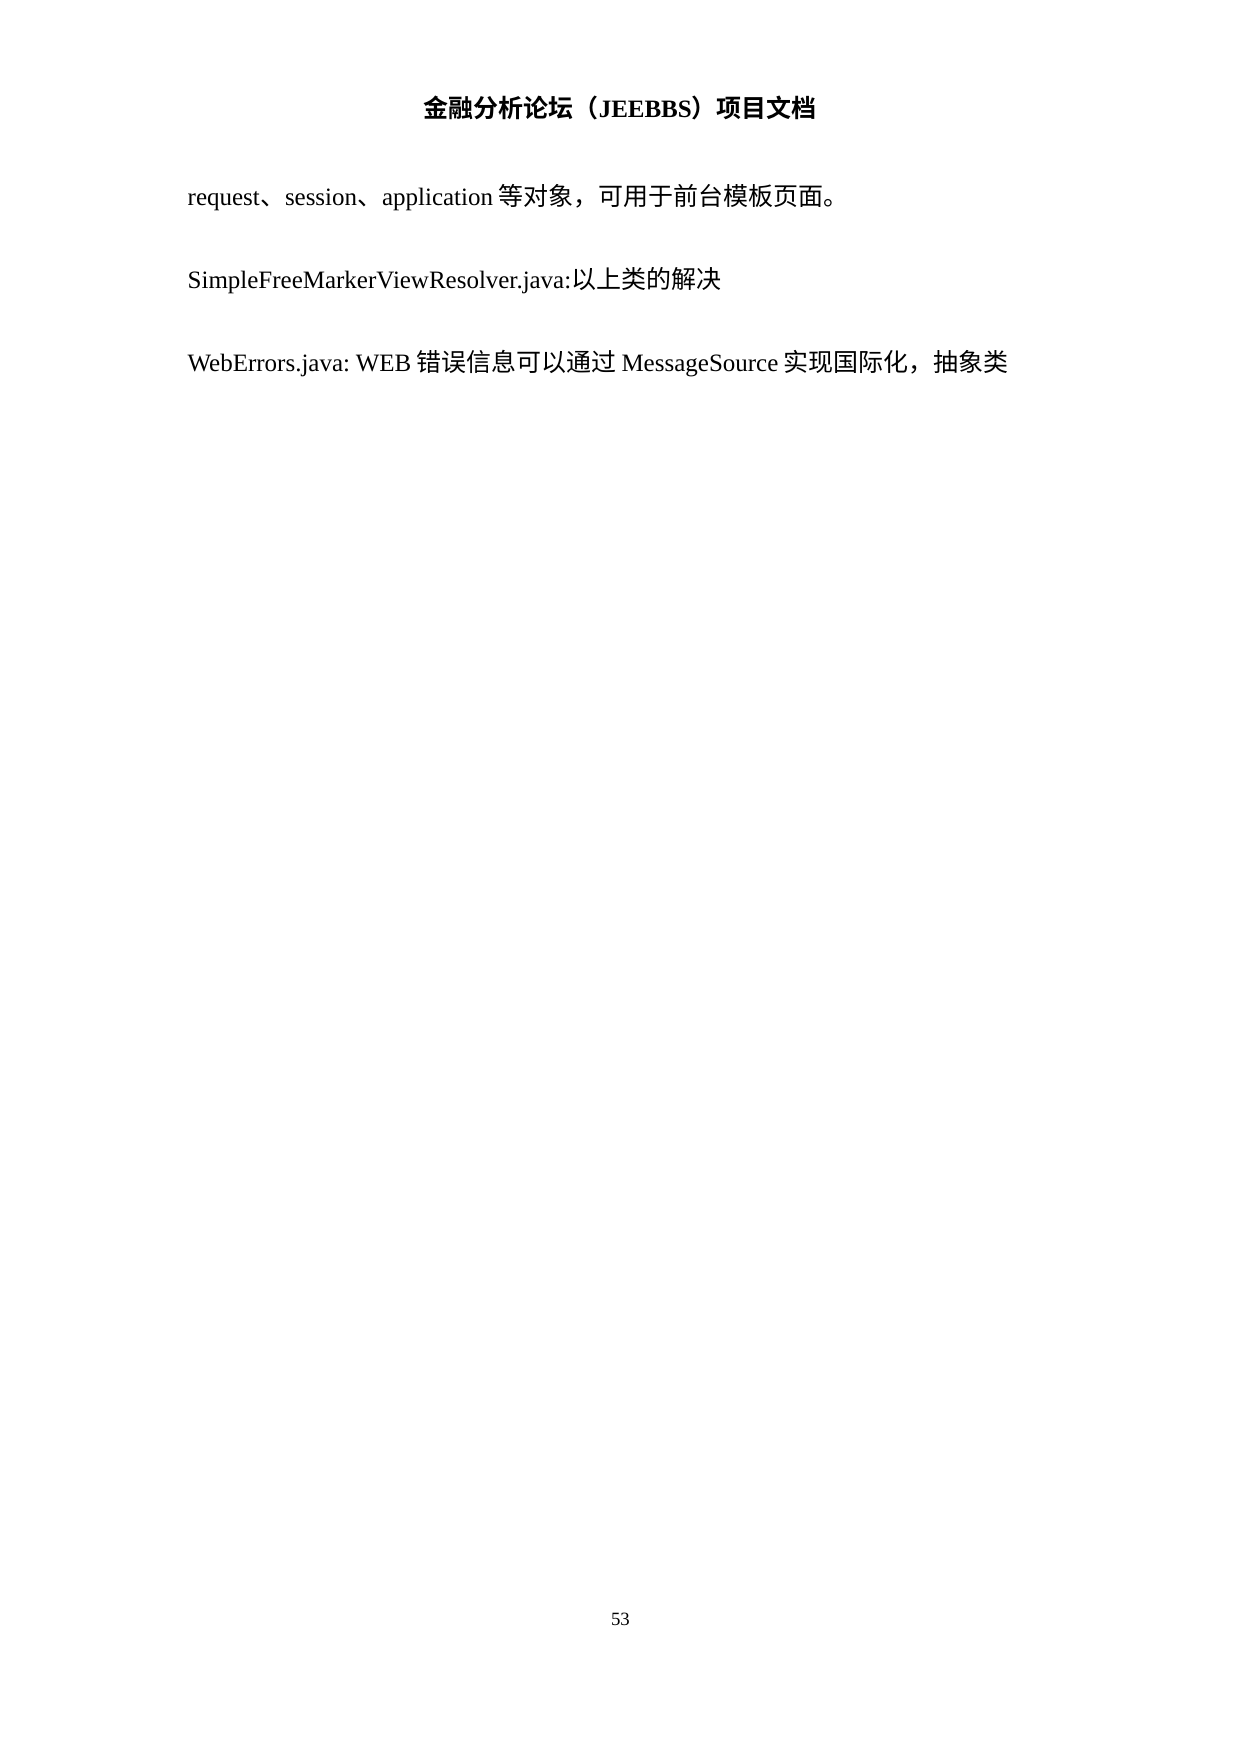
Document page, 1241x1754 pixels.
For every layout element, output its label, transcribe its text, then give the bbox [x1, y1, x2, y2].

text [187, 162, 1053, 227]
text WebErrors.java: WEB错误信息可以通过MessageSource实现国际化，抽象类 [187, 328, 1053, 393]
text SimpleFreeMarkerViewResolver.java:以上类的解决 [187, 245, 1053, 310]
